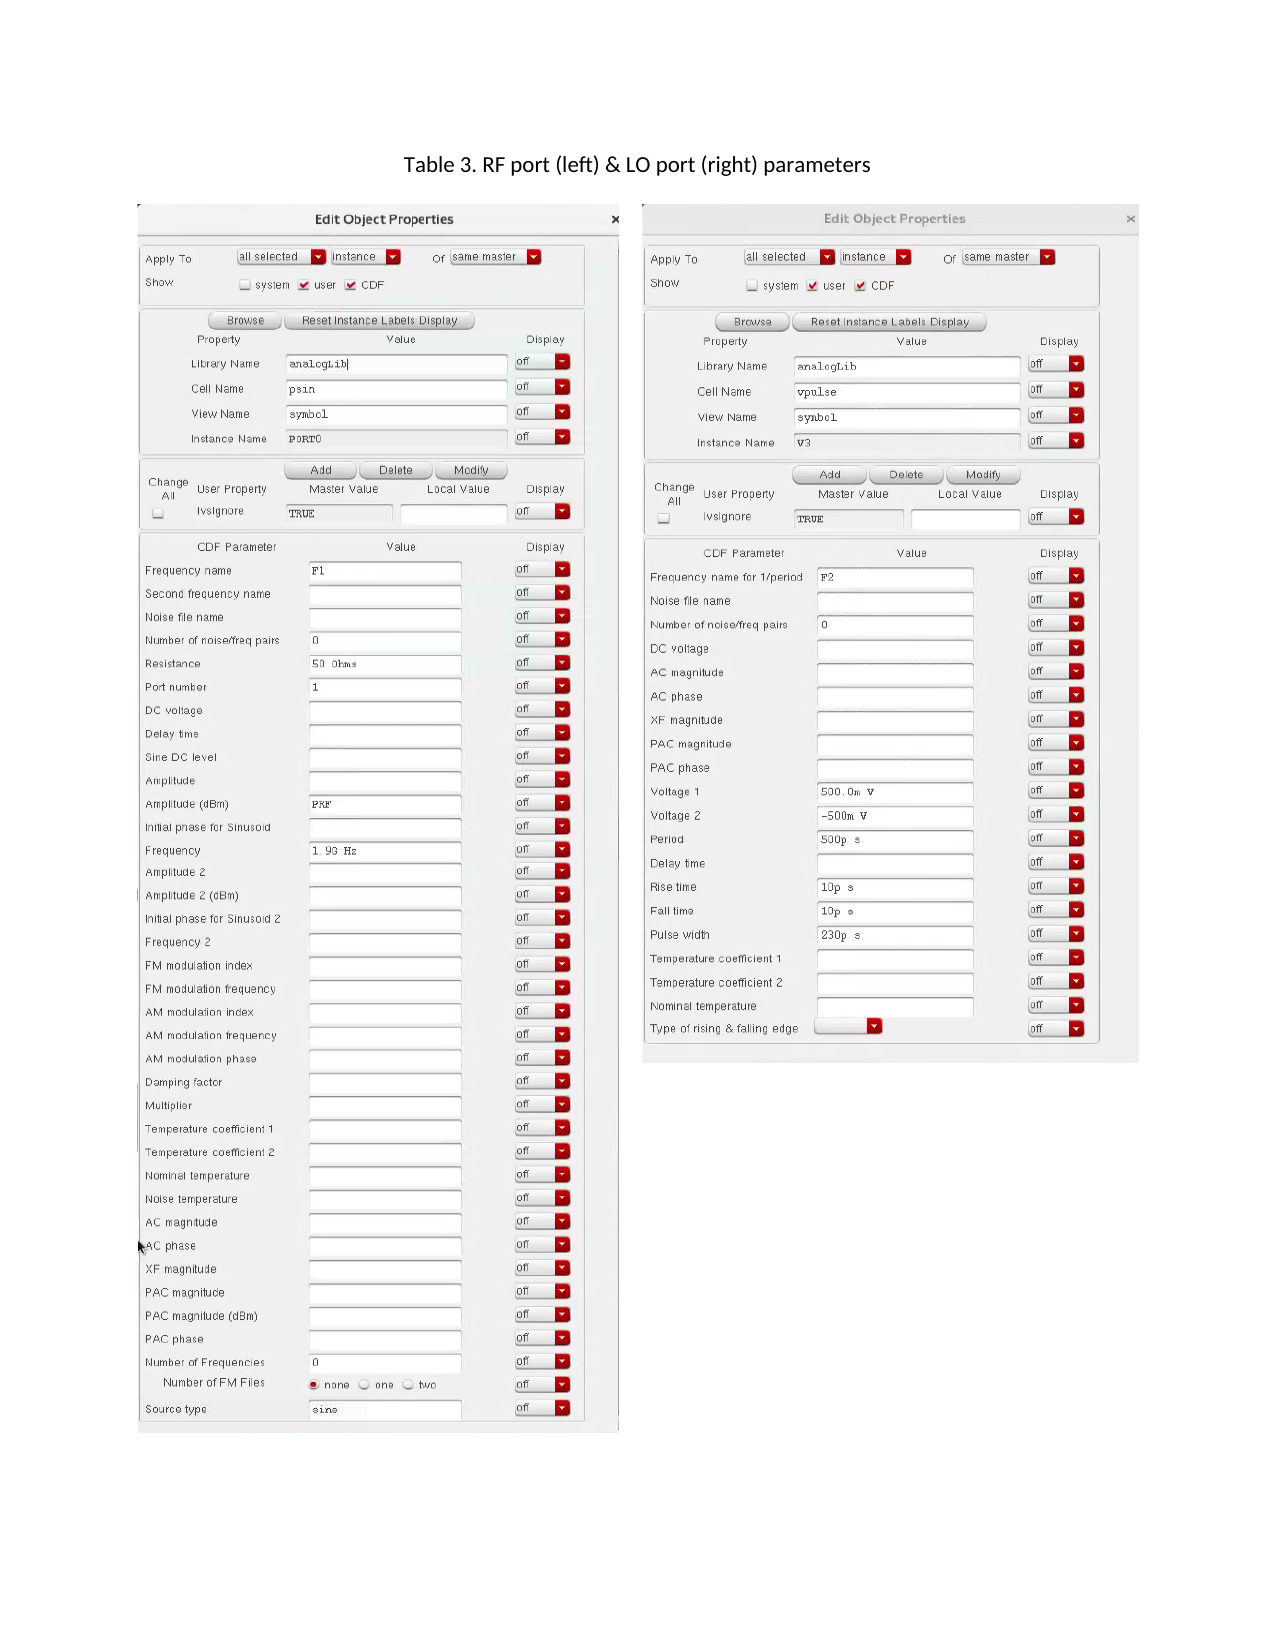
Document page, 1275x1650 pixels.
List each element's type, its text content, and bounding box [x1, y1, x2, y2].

picture [137, 204, 619, 1433]
picture [642, 204, 1139, 1063]
text Table 3. RF port (left) & LO port (right) parameters [112, 150, 1162, 178]
